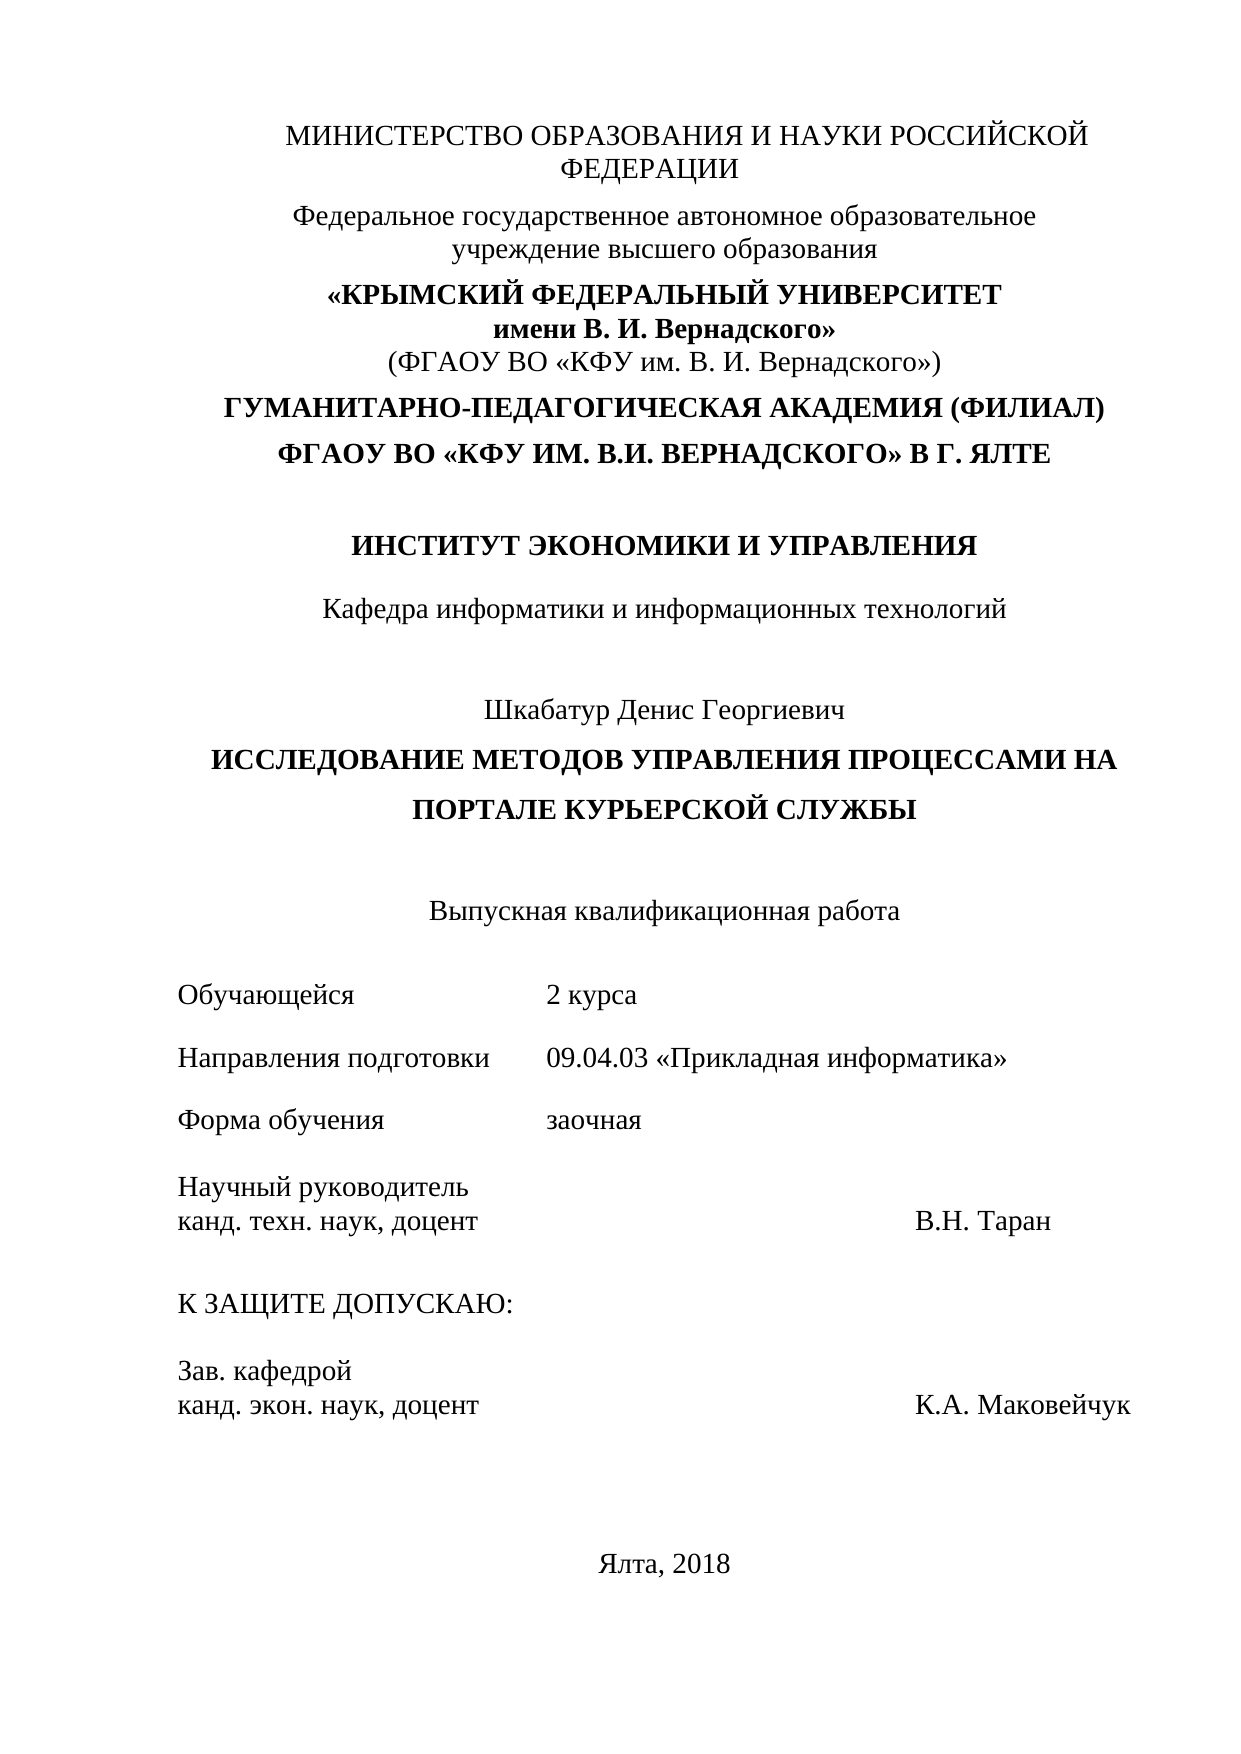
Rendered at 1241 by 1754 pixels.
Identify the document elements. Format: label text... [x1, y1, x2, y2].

text Федеральное государственное автономное образовательное [177, 198, 1152, 231]
text Выпускная квалификационная работа [177, 893, 1152, 927]
text Направления подготовки 09.04.03 «Прикладная информатика» [177, 1040, 1152, 1073]
text Научный руководитель [177, 1169, 1152, 1203]
text ГУМАНИТАРНО-ПЕДАГОГИЧЕСКАЯ АКАДЕМИЯ (ФИЛИАЛ) [177, 390, 1152, 424]
text Шкабатур Денис Георгиевич [177, 692, 1152, 725]
text Обучающейся 2 курса [177, 977, 1152, 1011]
text МИНИСТЕРСТВО ОБРАЗОВАНИЯ И НАУКИ РОССИЙСКОЙ ФЕДЕРАЦИИ [148, 118, 1152, 185]
text канд. техн. наук, доцент В.Н. Таран [177, 1203, 1152, 1236]
text «КРЫМСКИЙ ФЕДЕРАЛЬНЫЙ УНИВЕРСИТЕТ [177, 277, 1152, 311]
text канд. экон. наук, доцент К.А. Маковейчук [177, 1387, 1152, 1421]
text Кафедра информатики и информационных технологий [177, 591, 1152, 625]
text ФГАОУ ВО «КФУ ИМ. В.И. ВЕРНАДСКОГО» В Г. ЯЛТЕ [177, 436, 1152, 470]
text Ялта, 2018 [177, 1546, 1152, 1580]
text Исследование методов управления процессами на портале курьерской службы [177, 742, 1152, 826]
text (ФГАОУ ВО «КФУ им. В. И. Вернадского») [177, 344, 1152, 378]
text ИНСТИТУТ ЭКОНОМИКИ И УПРАВЛЕНИЯ [177, 528, 1152, 562]
text Форма обучения заочная [177, 1102, 1152, 1136]
text учреждение высшего образования [177, 231, 1152, 265]
text К ЗАЩИТЕ ДОПУСКАЮ: [177, 1286, 1152, 1320]
text Зав. кафедрой [177, 1353, 1152, 1387]
text имени В. И. Вернадского» [177, 311, 1152, 344]
